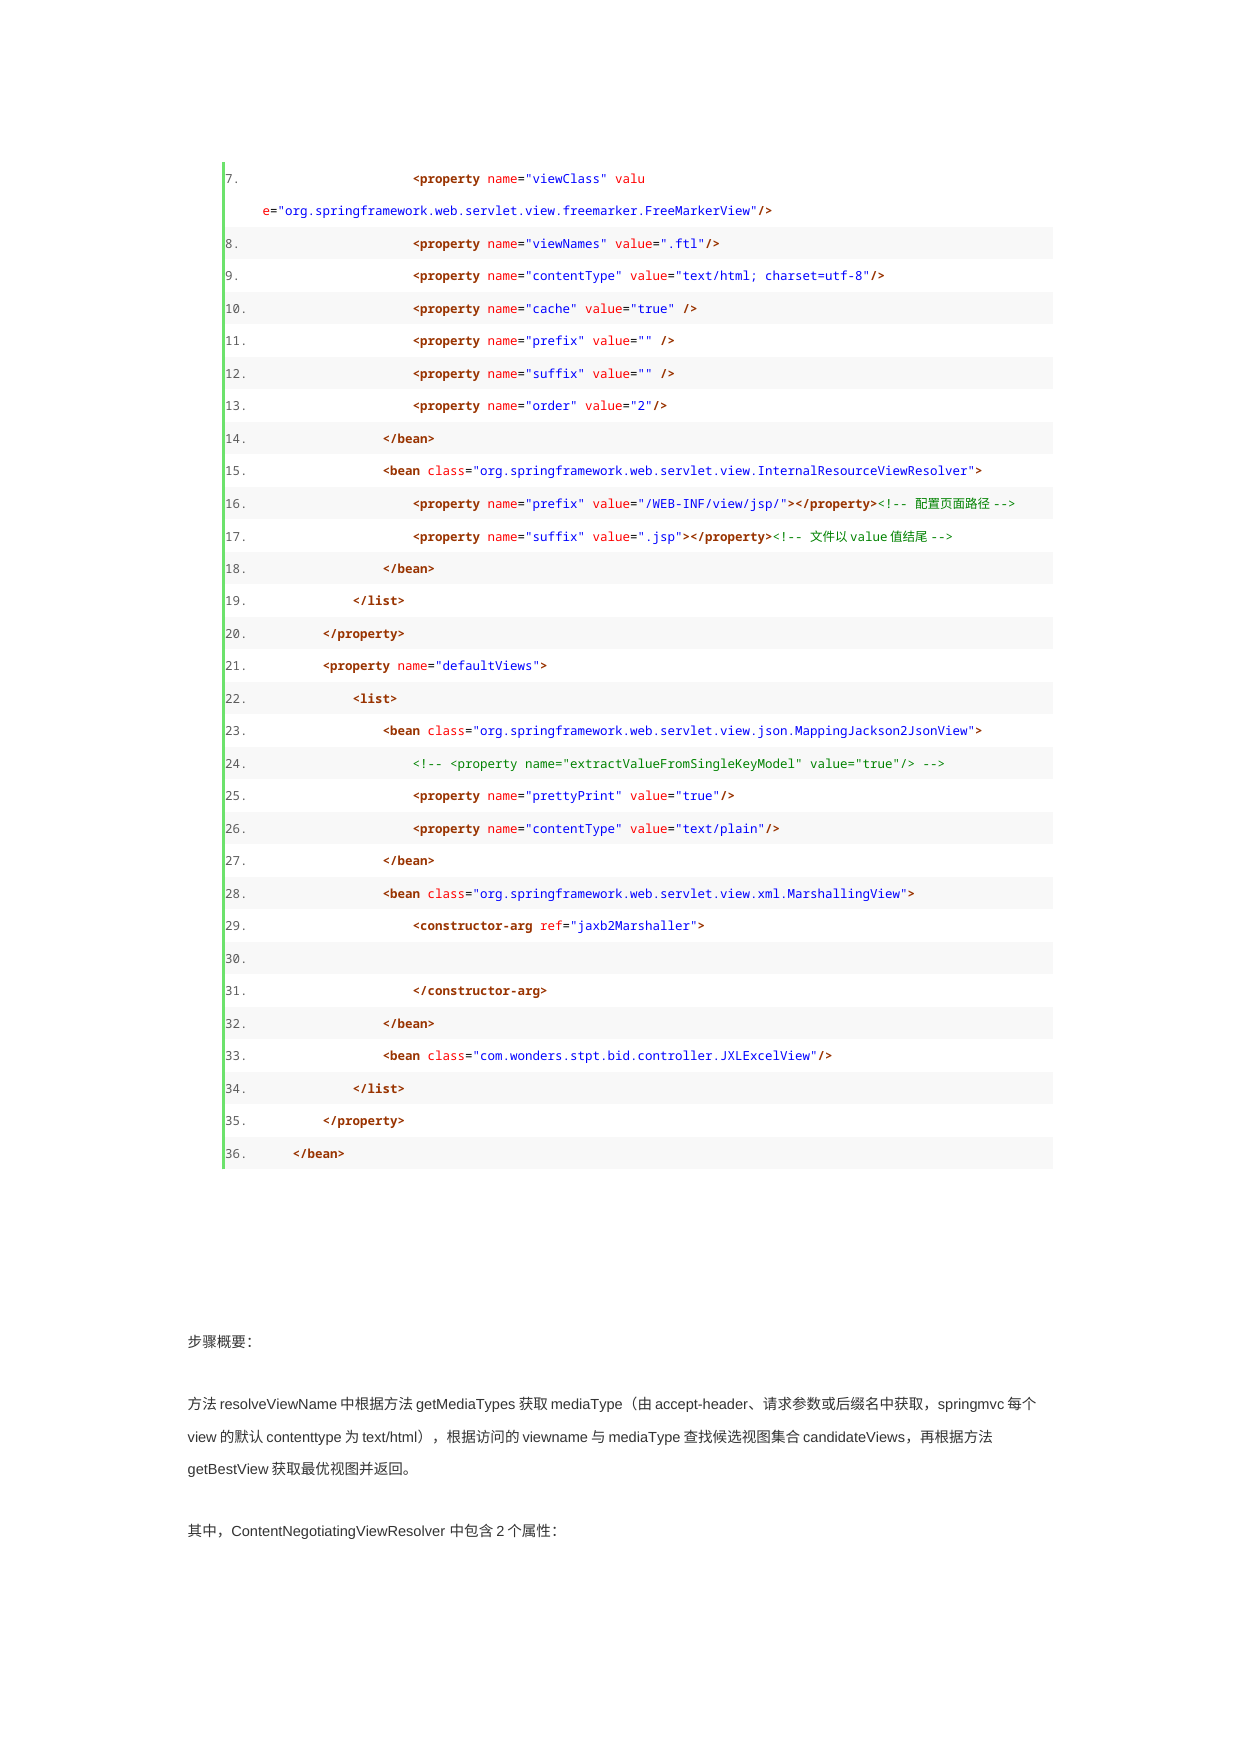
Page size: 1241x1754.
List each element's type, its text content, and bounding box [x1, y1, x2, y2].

list <bean class="com.wonders.stpt.bid.controller.JXLExcelView"/> [225, 1039, 1053, 1072]
list </bean> [225, 422, 1053, 454]
list </bean> [225, 1137, 1053, 1169]
list </bean> [225, 1007, 1053, 1039]
list <bean class="org.springframework.web.servlet.view.InternalResourceViewResolver"> [225, 454, 1053, 487]
list <list> [225, 682, 1053, 714]
list <bean class="org.springframework.web.servlet.view.xml.MarshallingView"> [225, 877, 1053, 909]
list </property> [225, 617, 1053, 649]
text 方法resolveViewName中根据方法getMediaTypes获取mediaType（由accept-header、请求参数或后缀名中获取，springmvc每个view的默认contenttype为text/html），根据访问的viewname与mediaType查找候选视图集合candidateViews，再根据方法getBestView获取最优视图并返回。 [187, 1387, 1053, 1484]
list </property> [225, 1104, 1053, 1137]
list </list> [225, 1072, 1053, 1104]
list <property name="defaultViews"> [225, 649, 1053, 682]
list <property name="suffix" value="" /> [225, 357, 1053, 389]
list <property name="prefix" value="" /> [225, 324, 1053, 357]
list <bean class="org.springframework.web.servlet.view.json.MappingJackson2JsonView"> [225, 714, 1053, 747]
list <property name="prefix" value="/WEB-INF/view/jsp/"></property><!-- 配置页面路径 --> [225, 487, 1053, 519]
list <constructor-arg ref="jaxb2Marshaller"> [225, 909, 1053, 942]
list </constructor-arg> [225, 974, 1053, 1007]
list </bean> [225, 552, 1053, 584]
text 步骤概要： [187, 1325, 1053, 1358]
list </list> [225, 584, 1053, 617]
list <property name="viewClass" value="org.springframework.web.servlet.view.freemarker.FreeMarkerView"/> [225, 162, 1053, 227]
list <property name="viewNames" value=".ftl"/> [225, 227, 1053, 259]
list <property name="suffix" value=".jsp"></property><!-- 文件以value值结尾 --> [225, 519, 1053, 552]
text 其中，ContentNegotiatingViewResolver 中包含2个属性： [187, 1514, 1053, 1546]
list <property name="contentType" value="text/html; charset=utf-8"/> [225, 259, 1053, 292]
list <property name="contentType" value="text/plain"/> [225, 812, 1053, 844]
list <property name="order" value="2"/> [225, 389, 1053, 422]
list <!-- <property name="extractValueFromSingleKeyModel" value="true"/> --> [225, 747, 1053, 779]
list <property name="prettyPrint" value="true"/> [225, 779, 1053, 812]
list <property name="cache" value="true" /> [225, 292, 1053, 324]
list </bean> [225, 844, 1053, 877]
